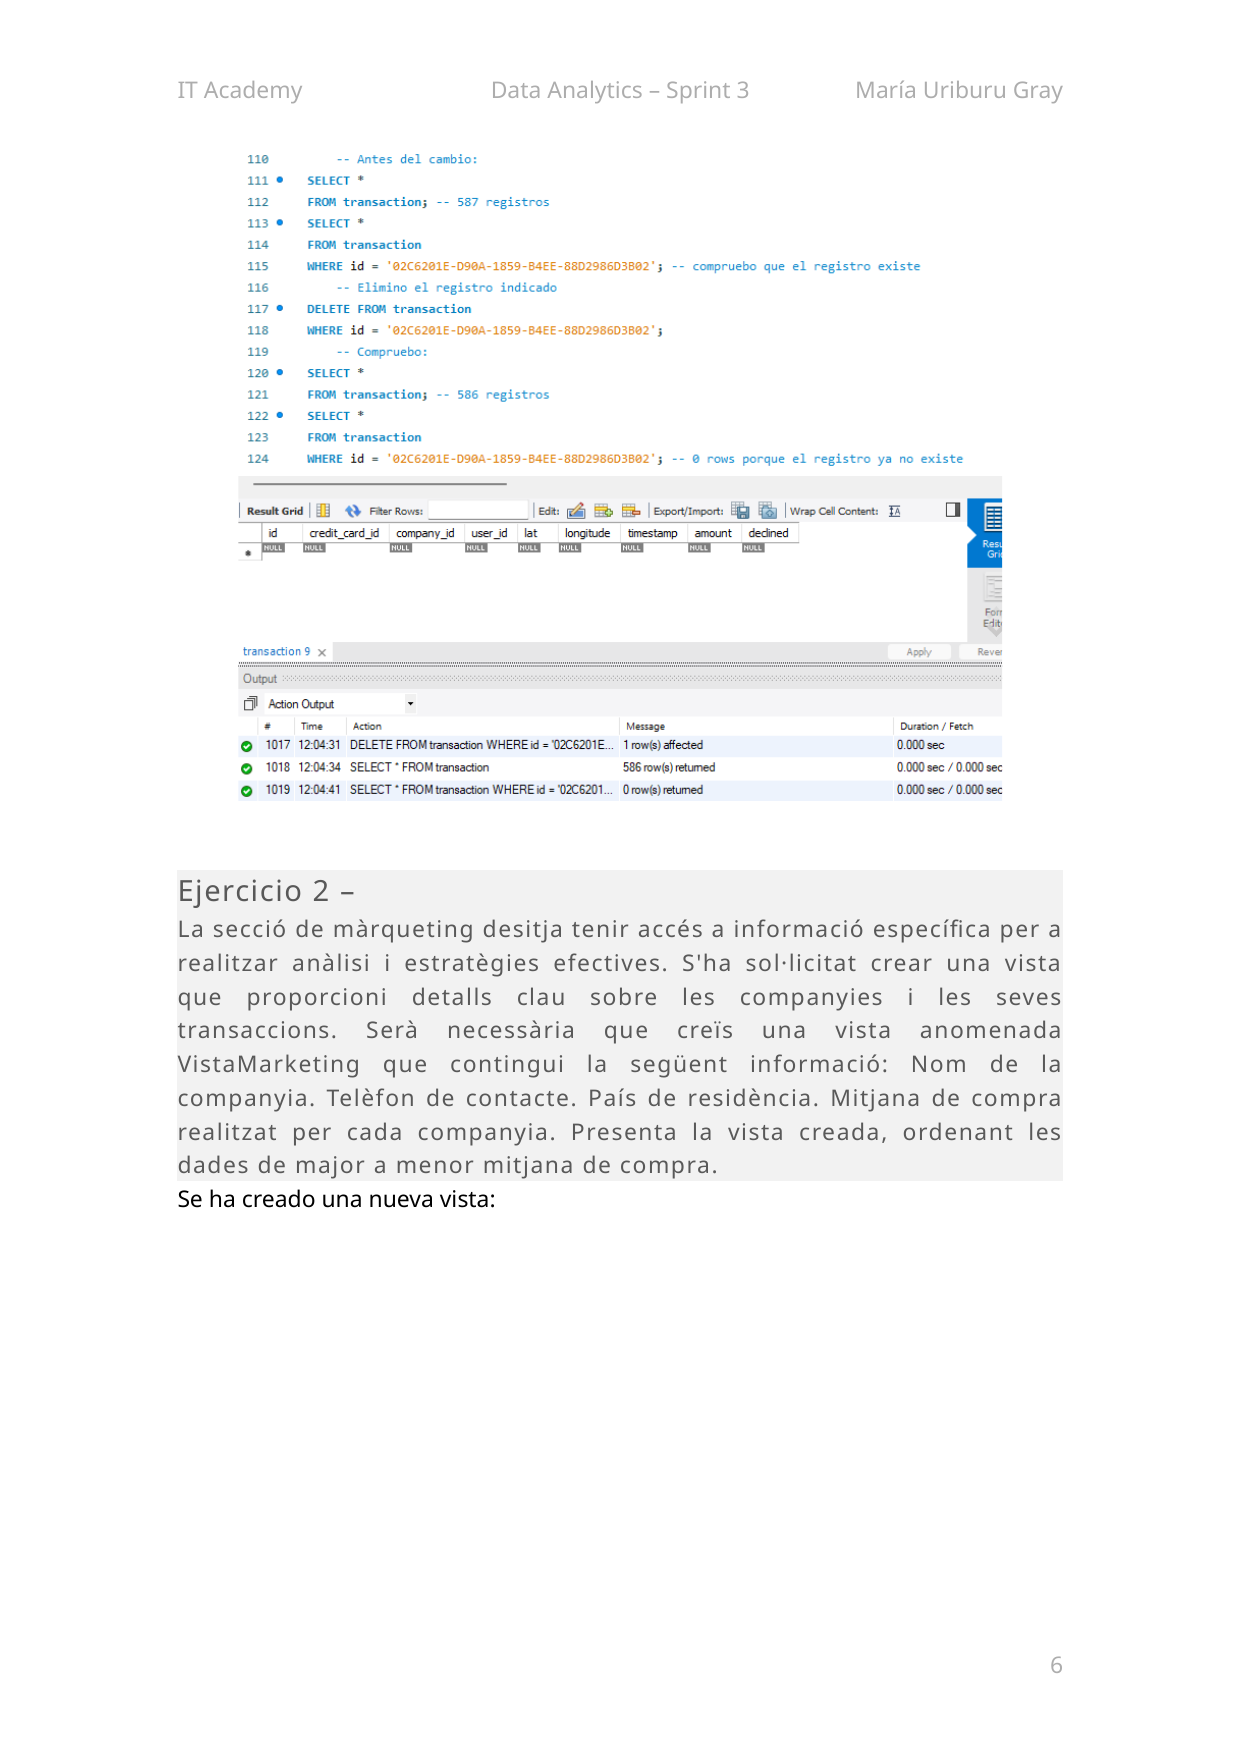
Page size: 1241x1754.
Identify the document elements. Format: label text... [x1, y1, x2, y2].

picture [238, 147, 1003, 801]
text Se ha creado una nueva vista: [177, 1183, 1063, 1214]
subtitle La secció de màrqueting desitja tenir accés a informació específica per a realitzar anàlisi i estratègies efectives. S'ha sol·licitat crear una vista que proporcioni detalls clau sobre les companyies i les seves transaccions. Serà necessària que creïs una vista anomenada VistaMarketing que contingui la següent informació: Nom de la companyia. Telèfon de contacte. País de residència. Mitjana de compra realitzat per cada companyia. Presenta la vista creada, ordenant les dades de major a menor mitjana de compra. [177, 913, 1063, 1181]
subtitle Ejercicio 2 – [177, 870, 1063, 910]
